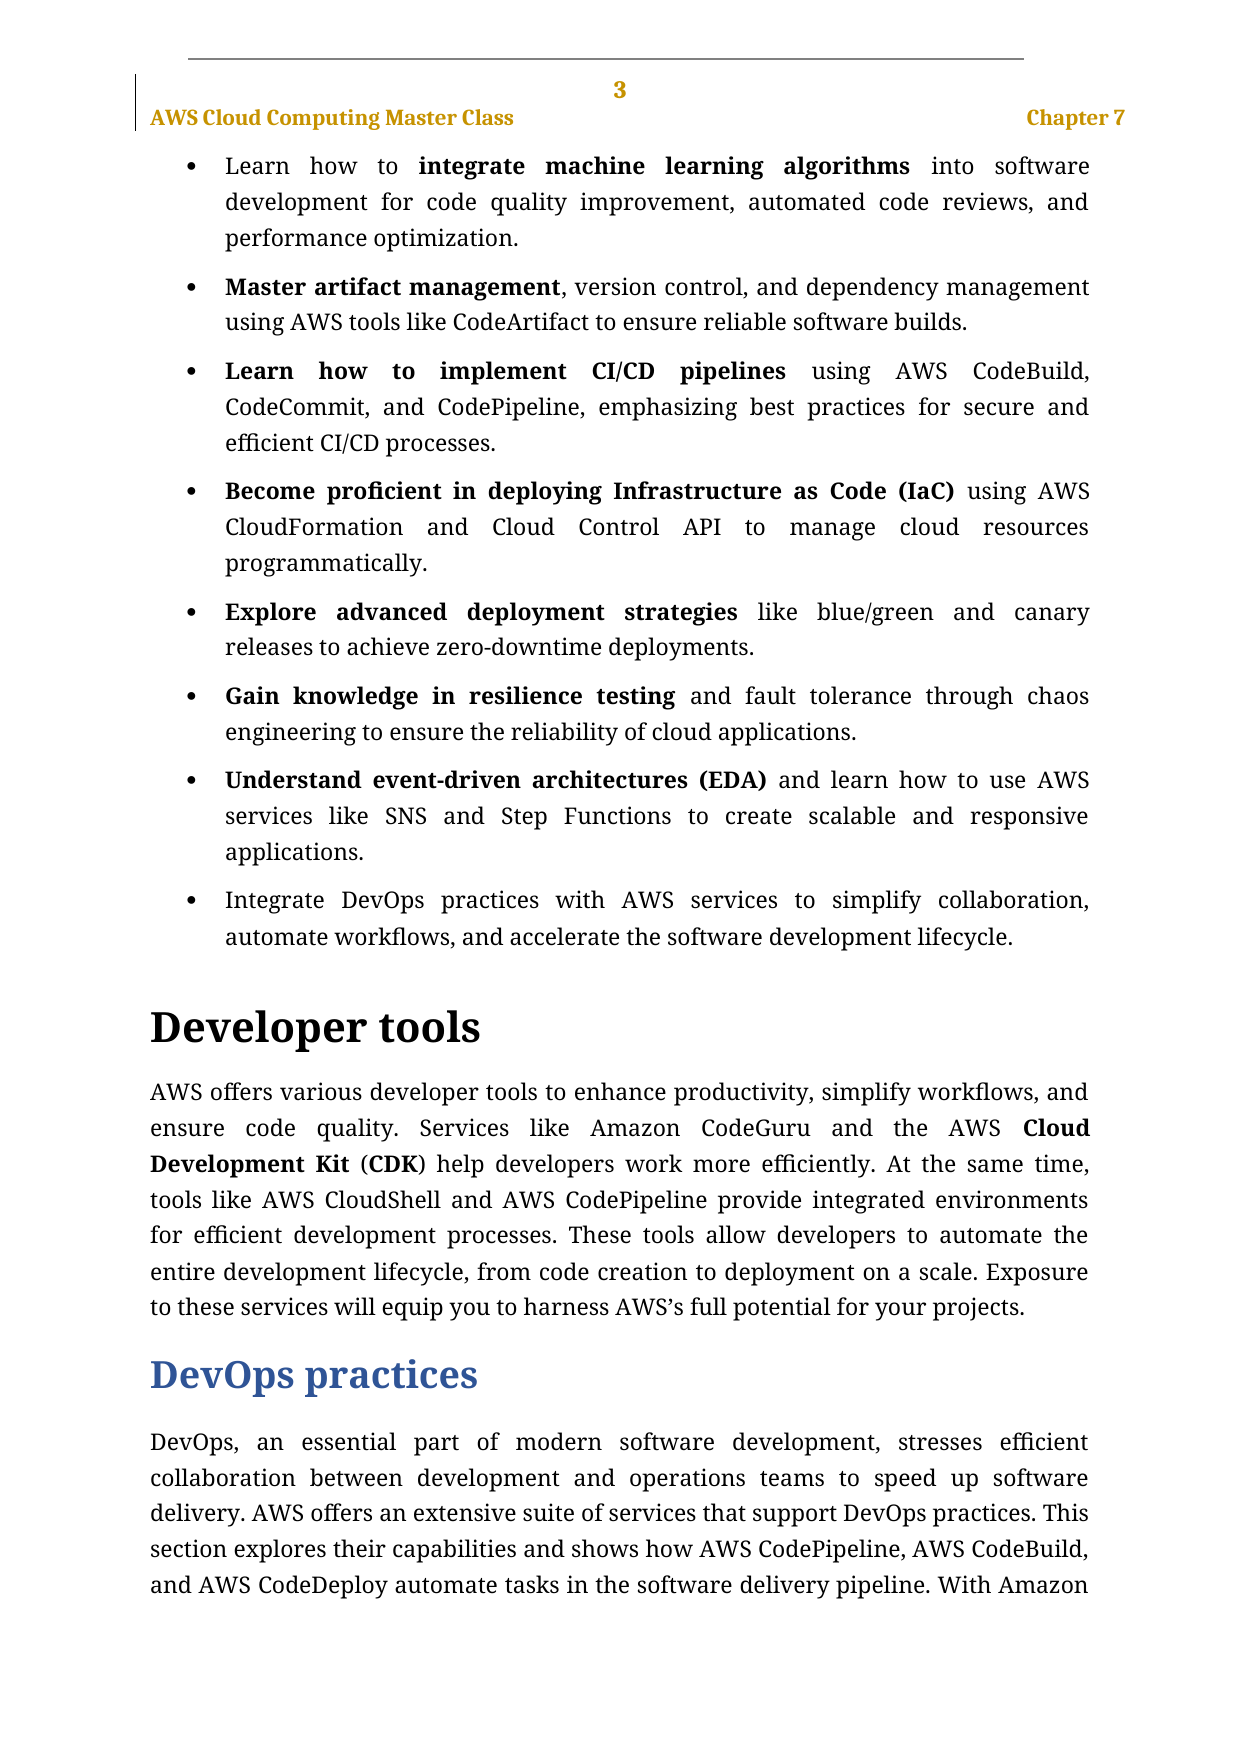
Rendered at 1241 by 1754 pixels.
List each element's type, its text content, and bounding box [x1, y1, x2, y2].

list Learn how to implement CI/CD pipelines using AWS CodeBuild, CodeCommit, and CodePipeline, emphasizing best practices for secure and efficient CI/CD processes. [187, 355, 1090, 458]
list Master artifact management, version control, and dependency management using AWS tools like CodeArtifact to ensure reliable software builds. [187, 270, 1090, 338]
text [150, 1426, 1090, 1601]
subtitle DevOps practices [150, 1348, 1090, 1399]
list Learn how to integrate machine learning algorithms into software development for code quality improvement, automated code reviews, and performance optimization. [187, 150, 1090, 253]
list Explore advanced deployment strategies like blue/green and canary releases to achieve zero-downtime deployments. [187, 595, 1090, 663]
subtitle Developer tools [150, 998, 1090, 1055]
list Understand event-driven architectures (EDA) and learn how to use AWS services like SNS and Step Functions to create scalable and responsive applications. [187, 764, 1090, 867]
list Gain knowledge in resilience testing and fault tolerance through chaos engineering to ensure the reliability of cloud applications. [187, 680, 1090, 747]
list Become proficient in deploying Infrastructure as Code (IaC) using AWS CloudFormation and Cloud Control API to manage cloud resources programmatically. [187, 475, 1090, 578]
text AWS offers various developer tools to enhance productivity, simplify workflows, and ensure code quality. Services like Amazon CodeGuru and the AWS Cloud Development Kit (CDK) help developers work more efficiently. At the same time, tools like AWS CloudShell and AWS CodePipeline provide integrated environments for efficient development processes. These tools allow developers to automate the entire development lifecycle, from code creation to deployment on a scale. Exposure to these services will equip you to harness AWS’s full potential for your projects. [150, 1076, 1090, 1323]
list Integrate DevOps practices with AWS services to simplify collaboration, automate workflows, and accelerate the software development lifecycle. [187, 884, 1090, 952]
